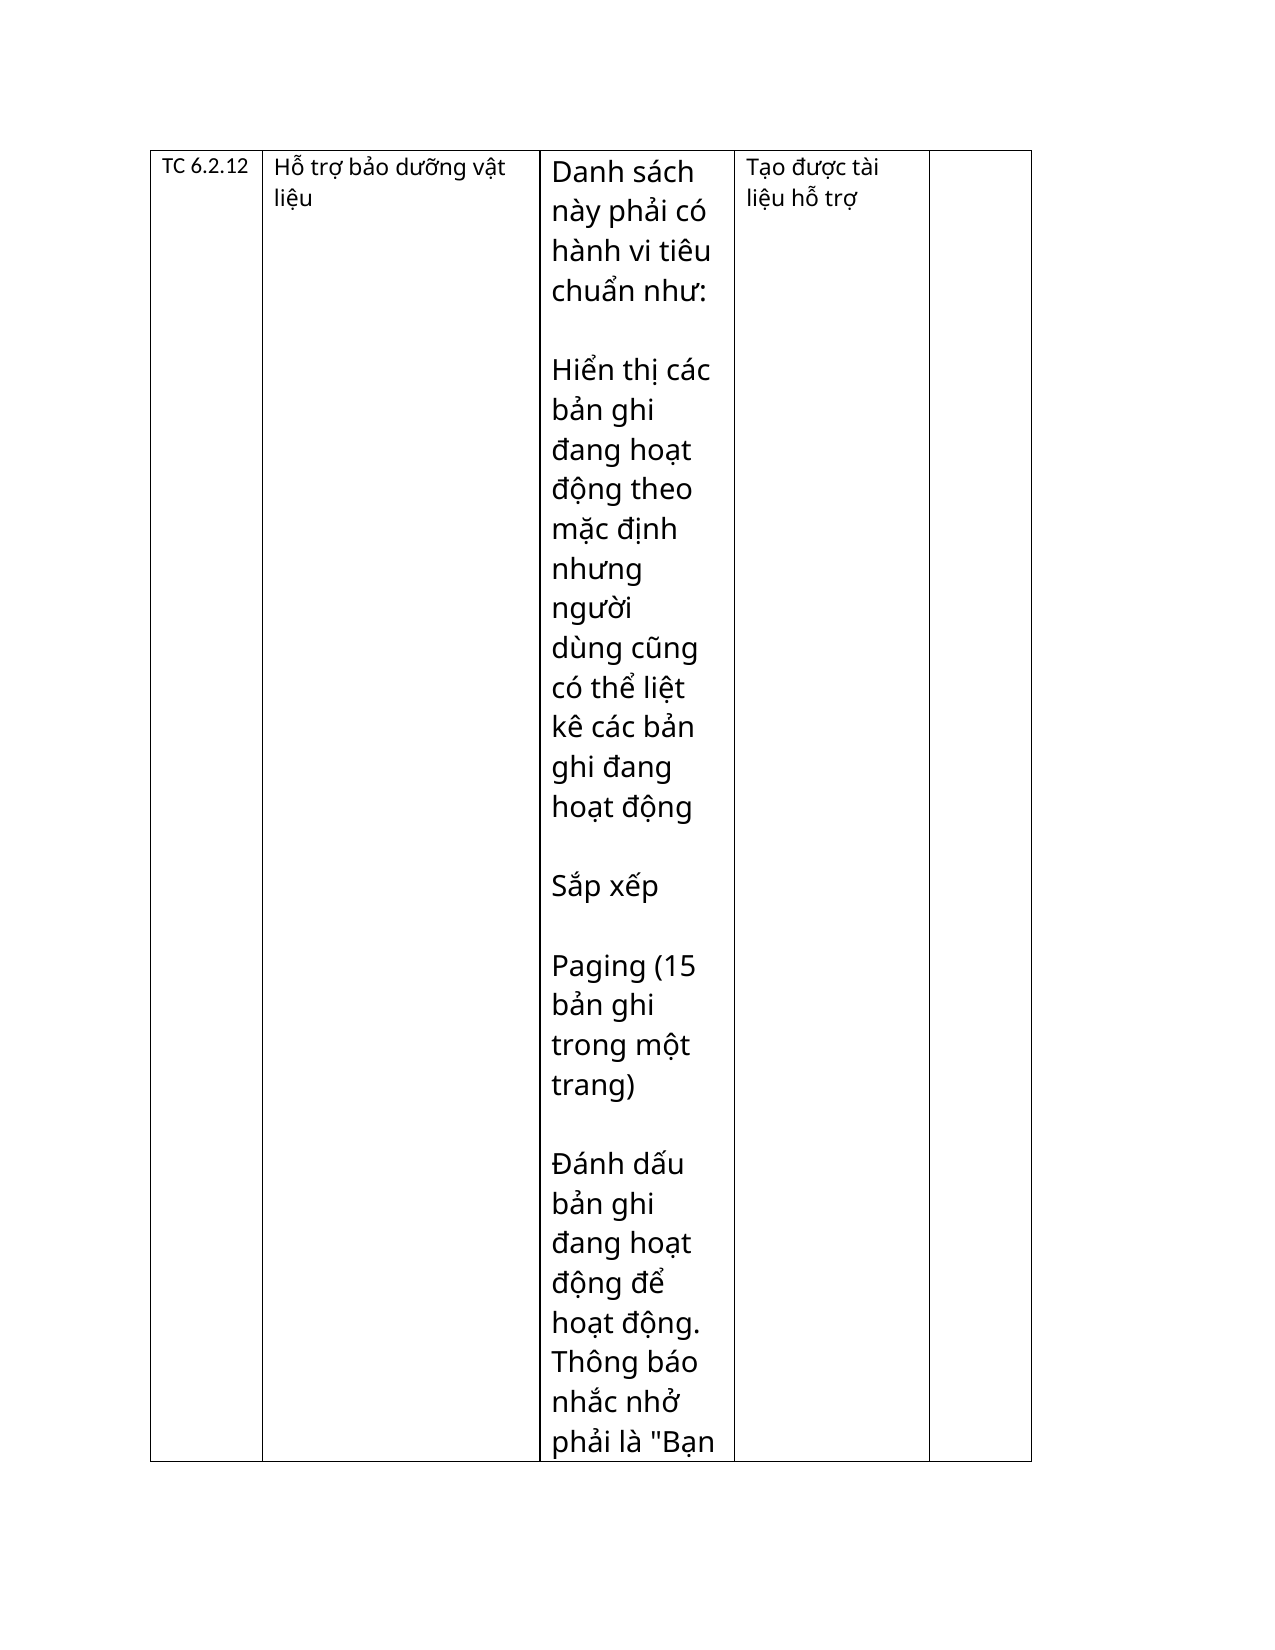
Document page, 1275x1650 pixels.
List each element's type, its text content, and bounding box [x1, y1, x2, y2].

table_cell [541, 151, 734, 1461]
table_cell TC 6.2.12 [151, 151, 262, 1461]
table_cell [735, 151, 929, 1461]
table_cell [930, 151, 1031, 1461]
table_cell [263, 151, 539, 1461]
